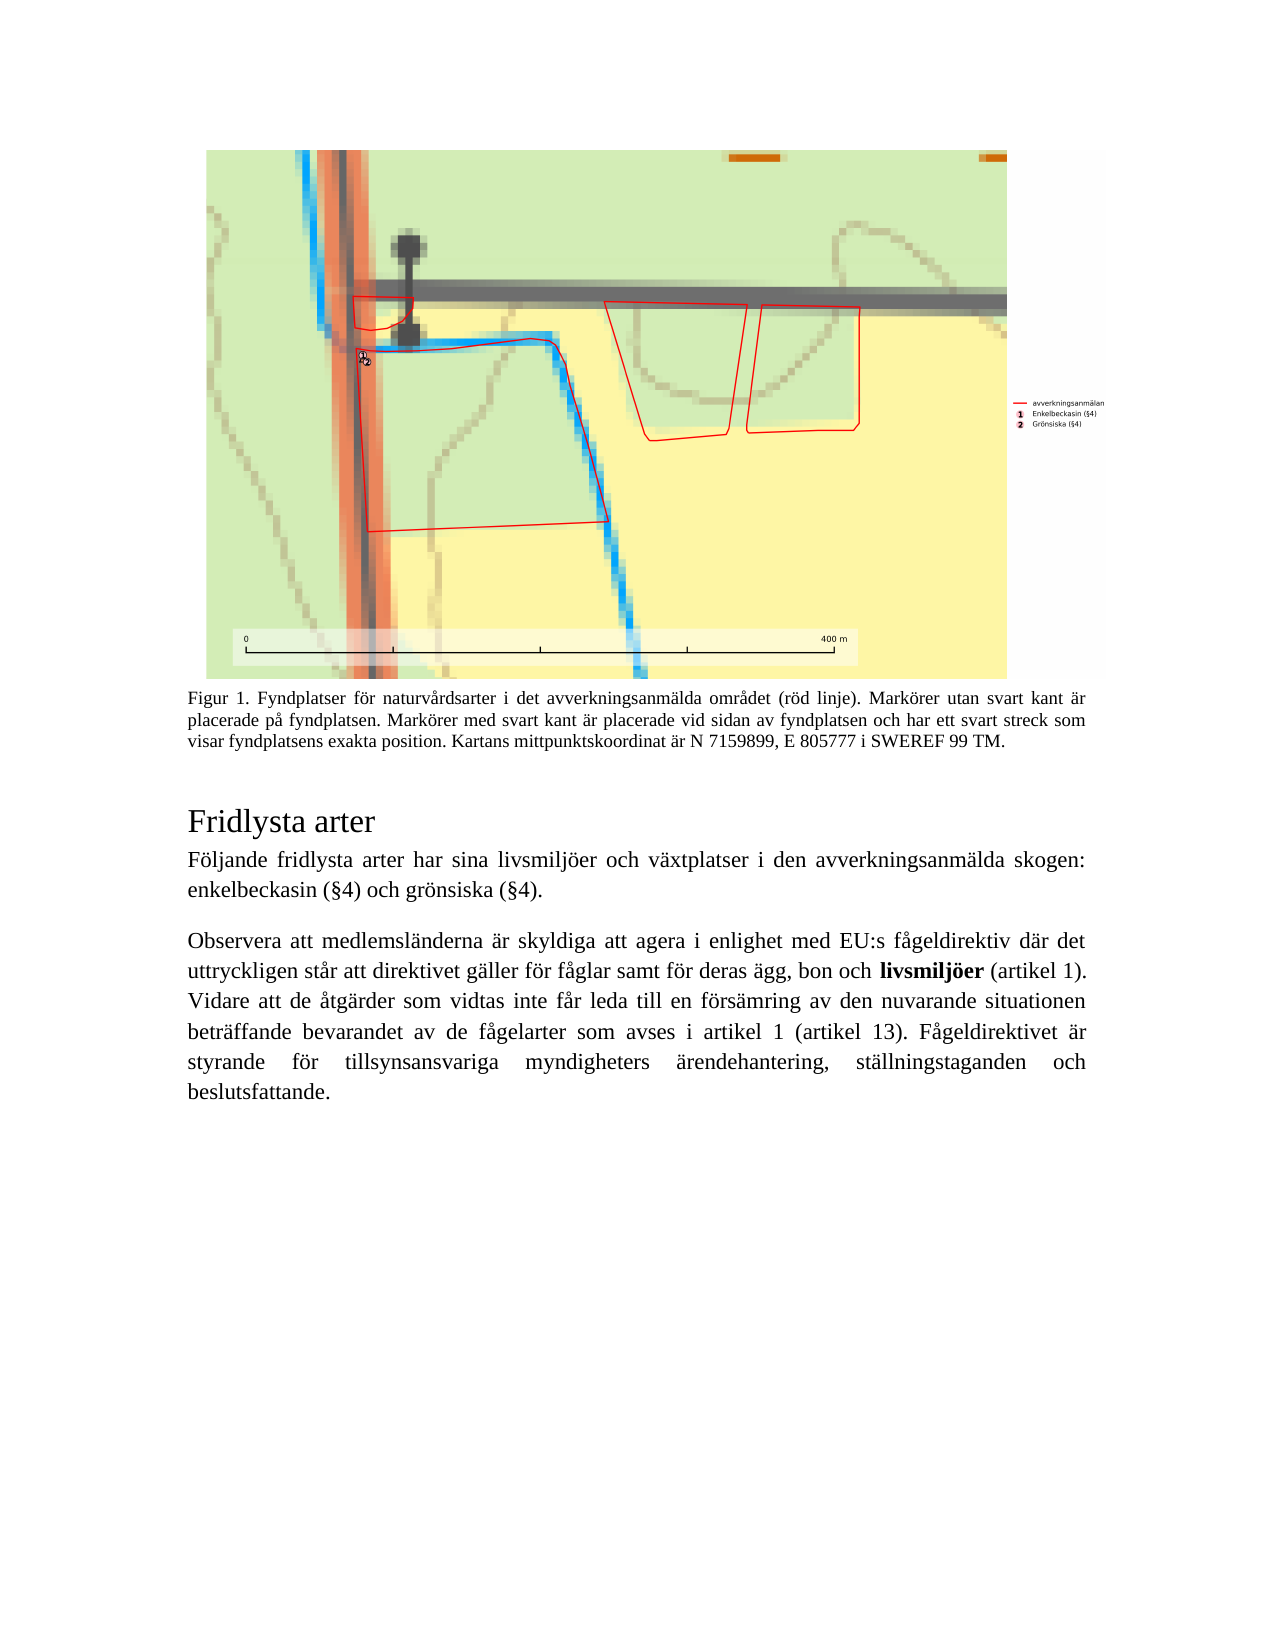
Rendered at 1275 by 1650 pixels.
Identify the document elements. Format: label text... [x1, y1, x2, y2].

text Följande fridlysta arter har sina livsmiljöer och växtplatser i den avverkningsanmälda skogen: enkelbeckasin (§4) och grönsiska (§4). [187, 846, 1087, 902]
picture [206, 150, 1107, 679]
subtitle Fridlysta arter [187, 802, 1087, 840]
text Figur 1. Fyndplatser för naturvårdsarter i det avverkningsanmälda området (röd linje). Markörer utan svart kant är placerade på fyndplatsen. Markörer med svart kant är placerade vid sidan av fyndplatsen och har ett svart streck som visar fyndplatsens exakta position. Kartans mittpunktskoordinat är N 7159899, E 805777 i SWEREF 99 TM. [187, 687, 1087, 752]
text Observera att medlemsländerna är skyldiga att agera i enlighet med EU:s fågeldirektiv där det uttryckligen står att direktivet gäller för fåglar samt för deras ägg, bon och livsmiljöer (artikel 1). Vidare att de åtgärder som vidtas inte får leda till en försämring av den nuvarande situationen beträffande bevarandet av de fågelarter som avses i artikel 1 (artikel 13). Fågeldirektivet är styrande för tillsynsansvariga myndigheters ärendehantering, ställningstaganden och beslutsfattande. [187, 927, 1087, 1104]
